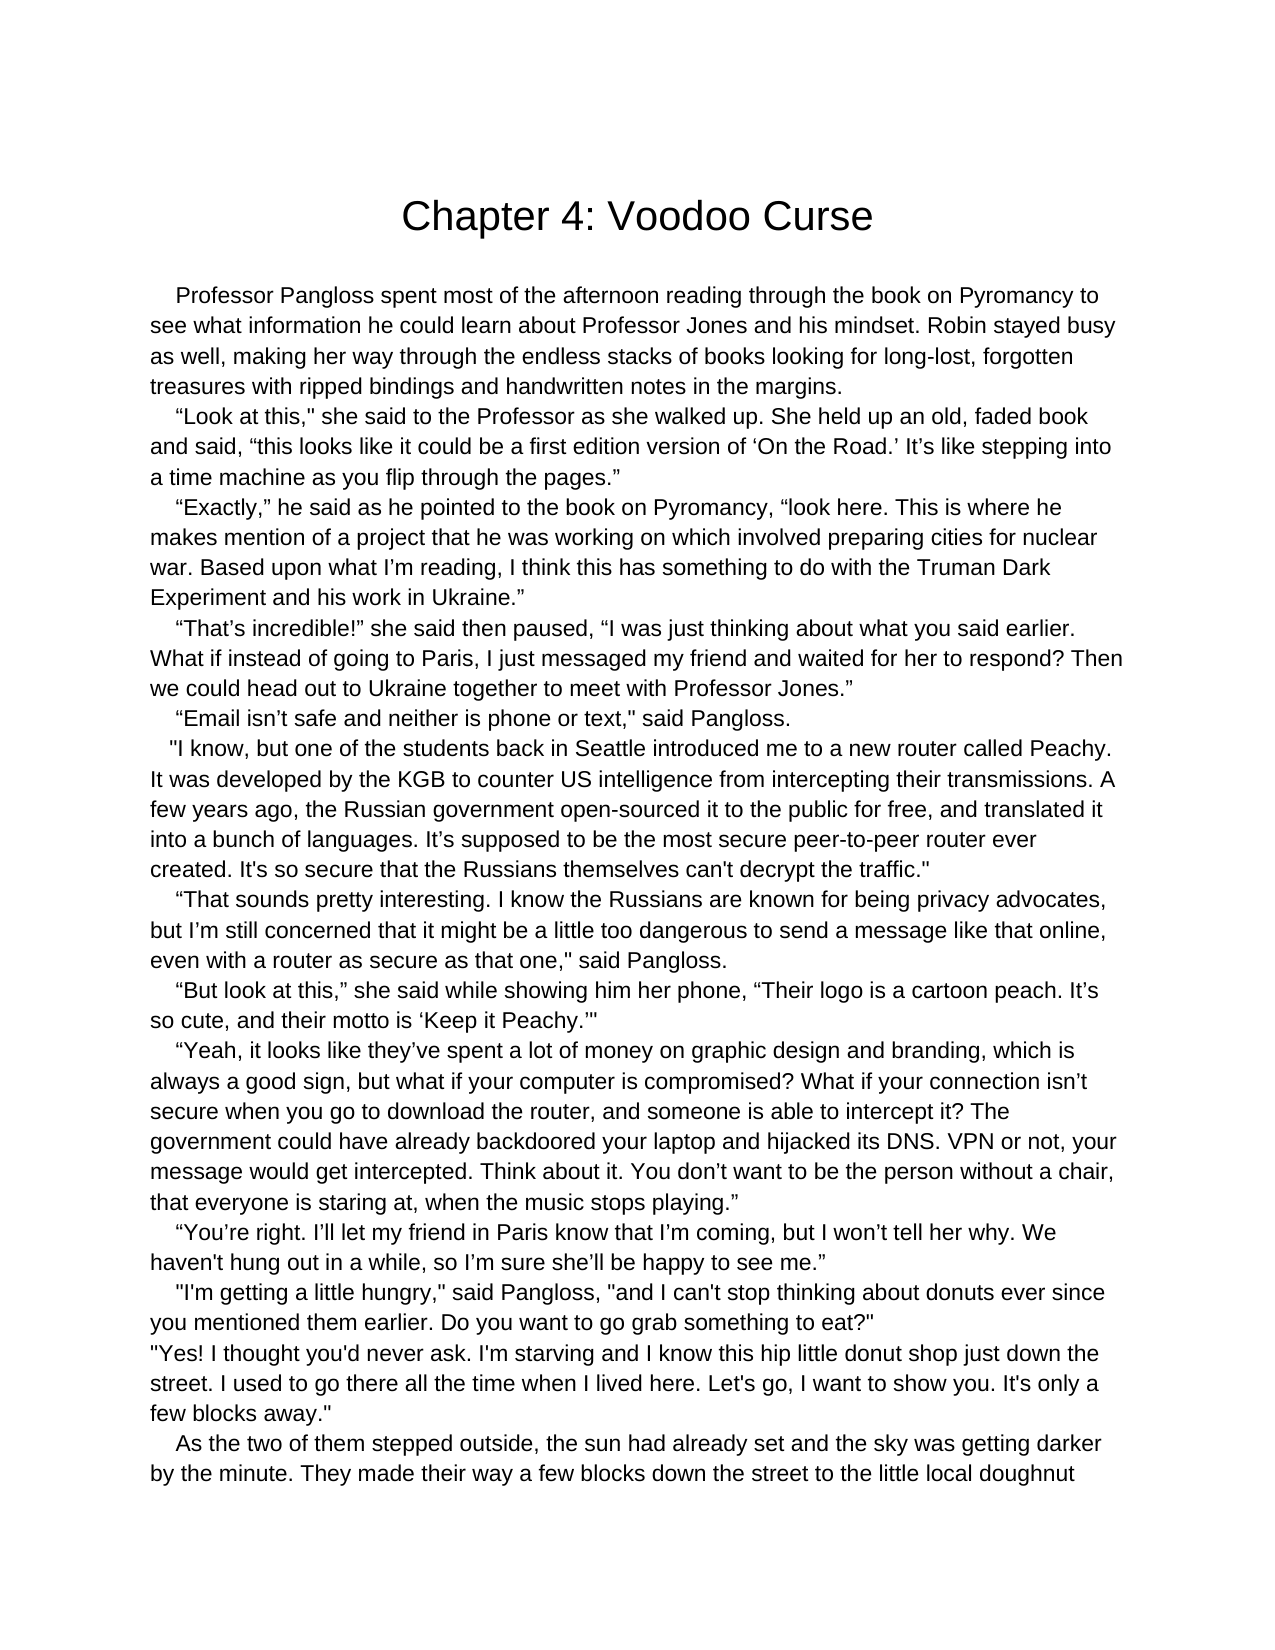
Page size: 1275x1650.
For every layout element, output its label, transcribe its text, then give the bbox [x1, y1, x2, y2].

text “Email isn’t safe and neither is phone or text," said Pangloss. [150, 705, 1125, 732]
text "Yes! I thought you'd never ask. I'm starving and I know this hip little donut shop just down the street. I used to go there all the time when I lived here. Let's go, I want to show you. It's only a few blocks away." [150, 1339, 1125, 1426]
text “Look at this," she said to the Professor as she walked up. She held up an old, faded book and said, “this looks like it could be a first edition version of ‘On the Road.’ It’s like stepping into a time machine as you flip through the pages.” [150, 403, 1125, 490]
text “That’s incredible!” she said then paused, “I was just thinking about what you said earlier. What if instead of going to Paris, I just messaged my friend and waited for her to respond? Then we could head out to Ukraine together to meet with Professor Jones.” [150, 614, 1125, 701]
text “But look at this,” she said while showing him her phone, “Their logo is a cartoon peach. It’s so cute, and their motto is ‘Keep it Peachy.’" [150, 977, 1125, 1034]
text "I'm getting a little hungry," said Pangloss, "and I can't stop thinking about donuts ever since you mentioned them earlier. Do you want to go grab something to eat?" [150, 1279, 1125, 1336]
text “You’re right. I’ll let my friend in Paris know that I’m coming, but I won’t tell her why. We haven't hung out in a while, so I’m sure she’ll be happy to see me.” [150, 1219, 1125, 1275]
text “Yeah, it looks like they’ve spent a lot of money on graphic design and branding, which is always a good sign, but what if your computer is compromised? What if your connection isn’t secure when you go to download the router, and someone is able to intercept it? The government could have already backdoored your laptop and hijacked its DNS. VPN or not, your message would get intercepted. Think about it. You don’t want to be the person without a chair, that everyone is staring at, when the music stops playing.” [150, 1037, 1125, 1215]
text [150, 1430, 1125, 1487]
text "I know, but one of the students back in Seattle introduced me to a new router called Peachy. It was developed by the KGB to counter US intelligence from intercepting their transmissions. A few years ago, the Russian government open-sourced it to the public for free, and translated it into a bunch of languages. It’s supposed to be the most secure peer-to-peer router ever created. It's so secure that the Russians themselves can't decrypt the traffic." [150, 735, 1125, 883]
text “Exactly,” he said as he pointed to the book on Pyromancy, “look here. This is where he makes mention of a project that he was working on which involved preparing cities for nuclear war. Based upon what I’m reading, I think this has something to do with the Truman Dark Experiment and his work in Ukraine.” [150, 494, 1125, 611]
subtitle Chapter 4: Voodoo Curse [150, 192, 1125, 239]
text “That sounds pretty interesting. I know the Russians are known for being privacy advocates, but I’m still concerned that it might be a little too dangerous to send a message like that online, even with a router as secure as that one," said Pangloss. [150, 886, 1125, 973]
text Professor Pangloss spent most of the afternoon reading through the book on Pyromancy to see what information he could learn about Professor Jones and his mindset. Robin stayed busy as well, making her way through the endless stacks of books looking for long-lost, forgotten treasures with ripped bindings and handwritten notes in the margins. [150, 282, 1125, 399]
